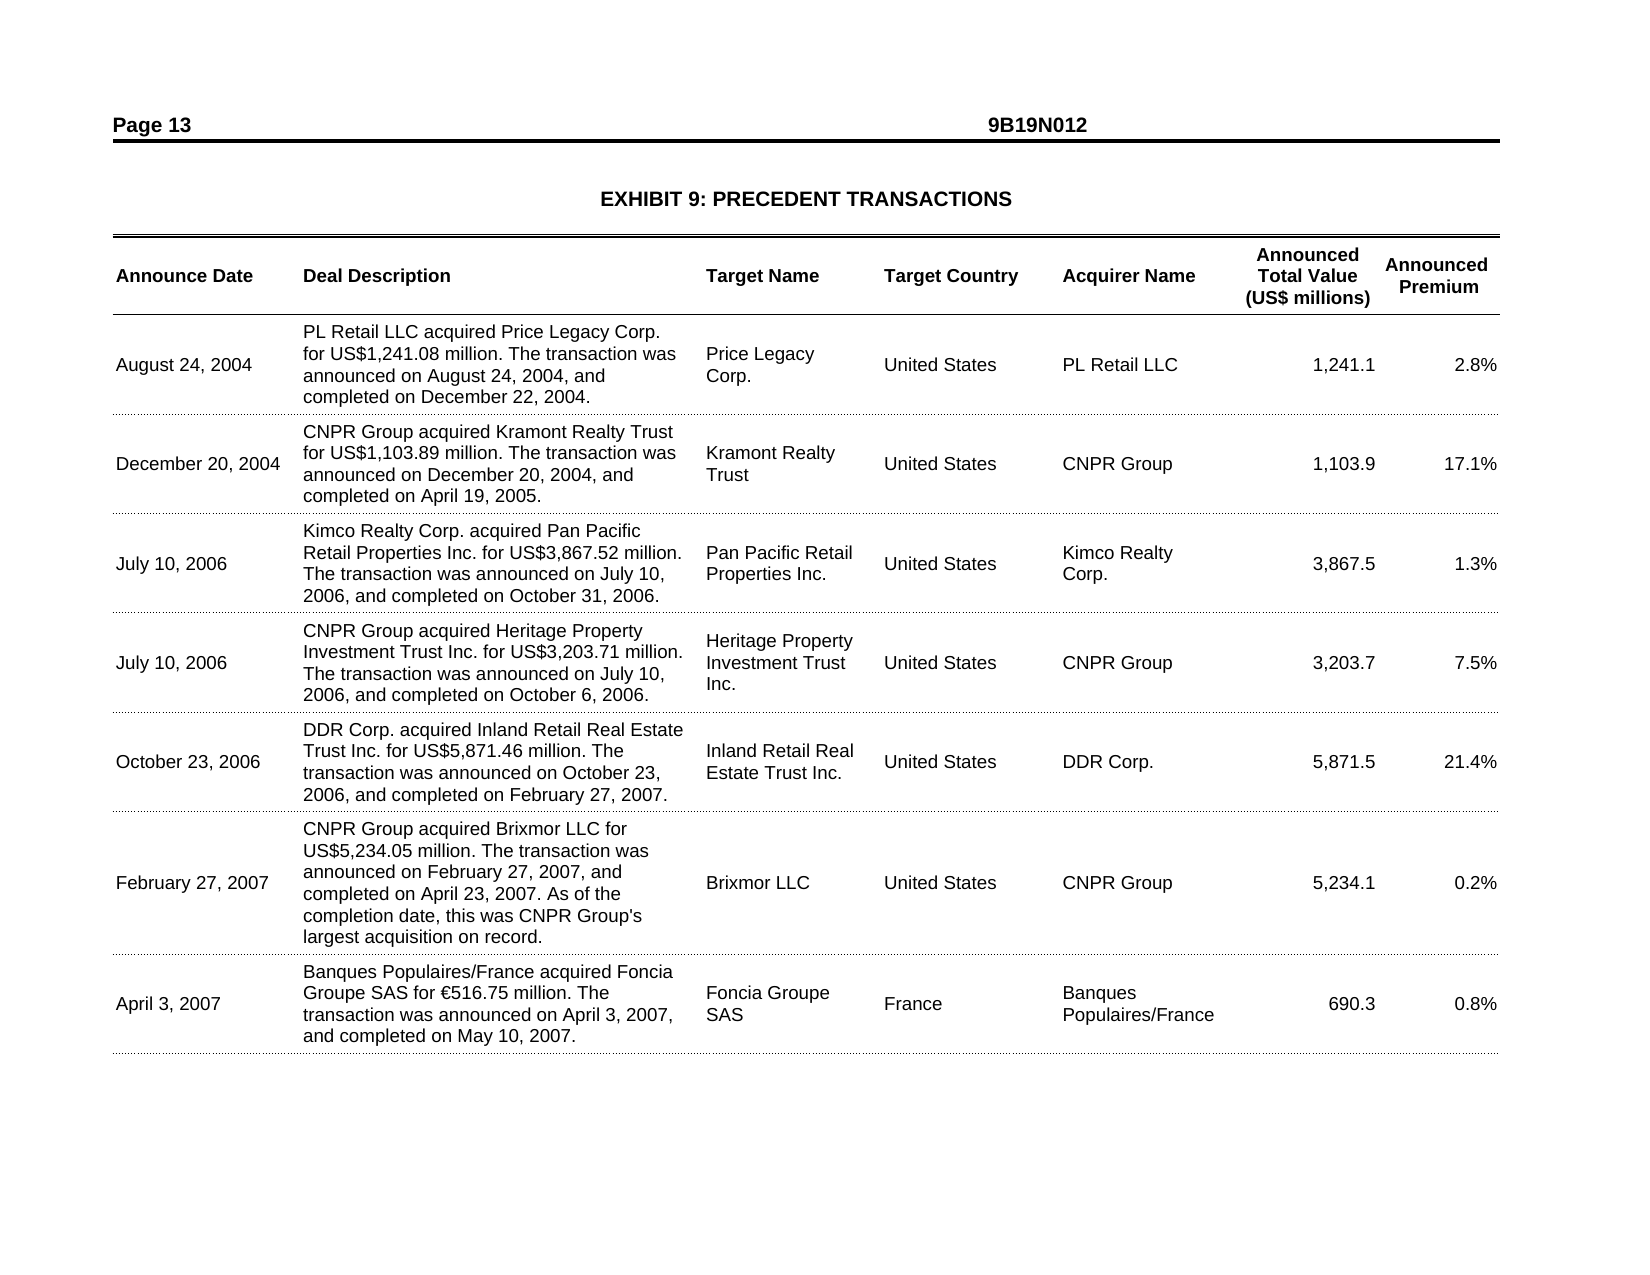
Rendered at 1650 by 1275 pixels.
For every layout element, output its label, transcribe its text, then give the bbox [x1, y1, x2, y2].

table_cell France [881, 954, 1059, 1053]
table_cell 3,867.5 [1238, 513, 1378, 612]
table_cell Banques Populaires/France [1059, 954, 1237, 1053]
table_cell Foncia Groupe SAS [703, 954, 881, 1053]
table_cell December 20, 2004 [113, 414, 300, 513]
table_cell Heritage Property Investment Trust Inc. [703, 612, 881, 712]
table_cell CNPR Group [1059, 811, 1237, 953]
table_cell Brixmor LLC [703, 811, 881, 953]
subtitle Exhibit 9: Precedent transactions [112, 186, 1500, 210]
table_header Announced Premium [1378, 238, 1500, 314]
table_cell 17.1% [1378, 414, 1500, 513]
table_cell 21.4% [1378, 712, 1500, 811]
table_cell CNPR Group [1059, 612, 1237, 712]
table_header Announce Date [113, 238, 300, 314]
table_header Deal Description [300, 238, 703, 314]
table_cell DDR Corp. acquired Inland Retail Real Estate Trust Inc. for US$5,871.46 million. The transaction was announced on October 23, 2006, and completed on February 27, 2007. [300, 712, 703, 811]
table_cell CNPR Group acquired Heritage Property Investment Trust Inc. for US$3,203.71 million. The transaction was announced on July 10, 2006, and completed on October 6, 2006. [300, 612, 703, 712]
table_cell 1.3% [1378, 513, 1500, 612]
table_cell PL Retail LLC [1059, 315, 1237, 413]
table_cell United States [881, 712, 1059, 811]
table_cell Kimco Realty Corp. [1059, 513, 1237, 612]
table_cell Kimco Realty Corp. acquired Pan Pacific Retail Properties Inc. for US$3,867.52 million. The transaction was announced on July 10, 2006, and completed on October 31, 2006. [300, 513, 703, 612]
table_cell Banques Populaires/France acquired Foncia Groupe SAS for €516.75 million. The transaction was announced on April 3, 2007, and completed on May 10, 2007. [300, 954, 703, 1053]
table_cell 7.5% [1378, 612, 1500, 712]
table_cell 1,103.9 [1238, 414, 1378, 513]
table_cell Price Legacy Corp. [703, 315, 881, 413]
table_cell 0.2% [1378, 811, 1500, 953]
table_cell DDR Corp. [1059, 712, 1237, 811]
table_cell July 10, 2006 [113, 513, 300, 612]
table_cell 5,871.5 [1238, 712, 1378, 811]
table_cell Inland Retail Real Estate Trust Inc. [703, 712, 881, 811]
table_cell United States [881, 811, 1059, 953]
table_cell CNPR Group acquired Kramont Realty Trust for US$1,103.89 million. The transaction was announced on December 20, 2004, and completed on April 19, 2005. [300, 414, 703, 513]
table_cell February 27, 2007 [113, 811, 300, 953]
table_cell October 23, 2006 [113, 712, 300, 811]
table_cell 3,203.7 [1238, 612, 1378, 712]
table_cell 0.8% [1378, 954, 1500, 1053]
table_cell 2.8% [1378, 315, 1500, 413]
table_cell PL Retail LLC acquired Price Legacy Corp. for US$1,241.08 million. The transaction was announced on August 24, 2004, and completed on December 22, 2004. [300, 315, 703, 413]
table_header Target Name [703, 238, 881, 314]
table_cell United States [881, 414, 1059, 513]
table_cell CNPR Group acquired Brixmor LLC for US$5,234.05 million. The transaction was announced on February 27, 2007, and completed on April 23, 2007. As of the completion date, this was CNPR Group's largest acquisition on record. [300, 811, 703, 953]
table_cell July 10, 2006 [113, 612, 300, 712]
table_cell Pan Pacific Retail Properties Inc. [703, 513, 881, 612]
table_cell United States [881, 612, 1059, 712]
table_header Target Country [881, 238, 1059, 314]
table_cell 1,241.1 [1238, 315, 1378, 413]
table_cell Kramont Realty Trust [703, 414, 881, 513]
table_cell United States [881, 315, 1059, 413]
table_cell 690.3 [1238, 954, 1378, 1053]
table_header Announced Total Value (US$ millions) [1238, 238, 1378, 314]
table_cell April 3, 2007 [113, 954, 300, 1053]
table_header Acquirer Name [1059, 238, 1237, 314]
table_cell 5,234.1 [1238, 811, 1378, 953]
table_cell August 24, 2004 [113, 315, 300, 413]
table_cell United States [881, 513, 1059, 612]
table_cell CNPR Group [1059, 414, 1237, 513]
